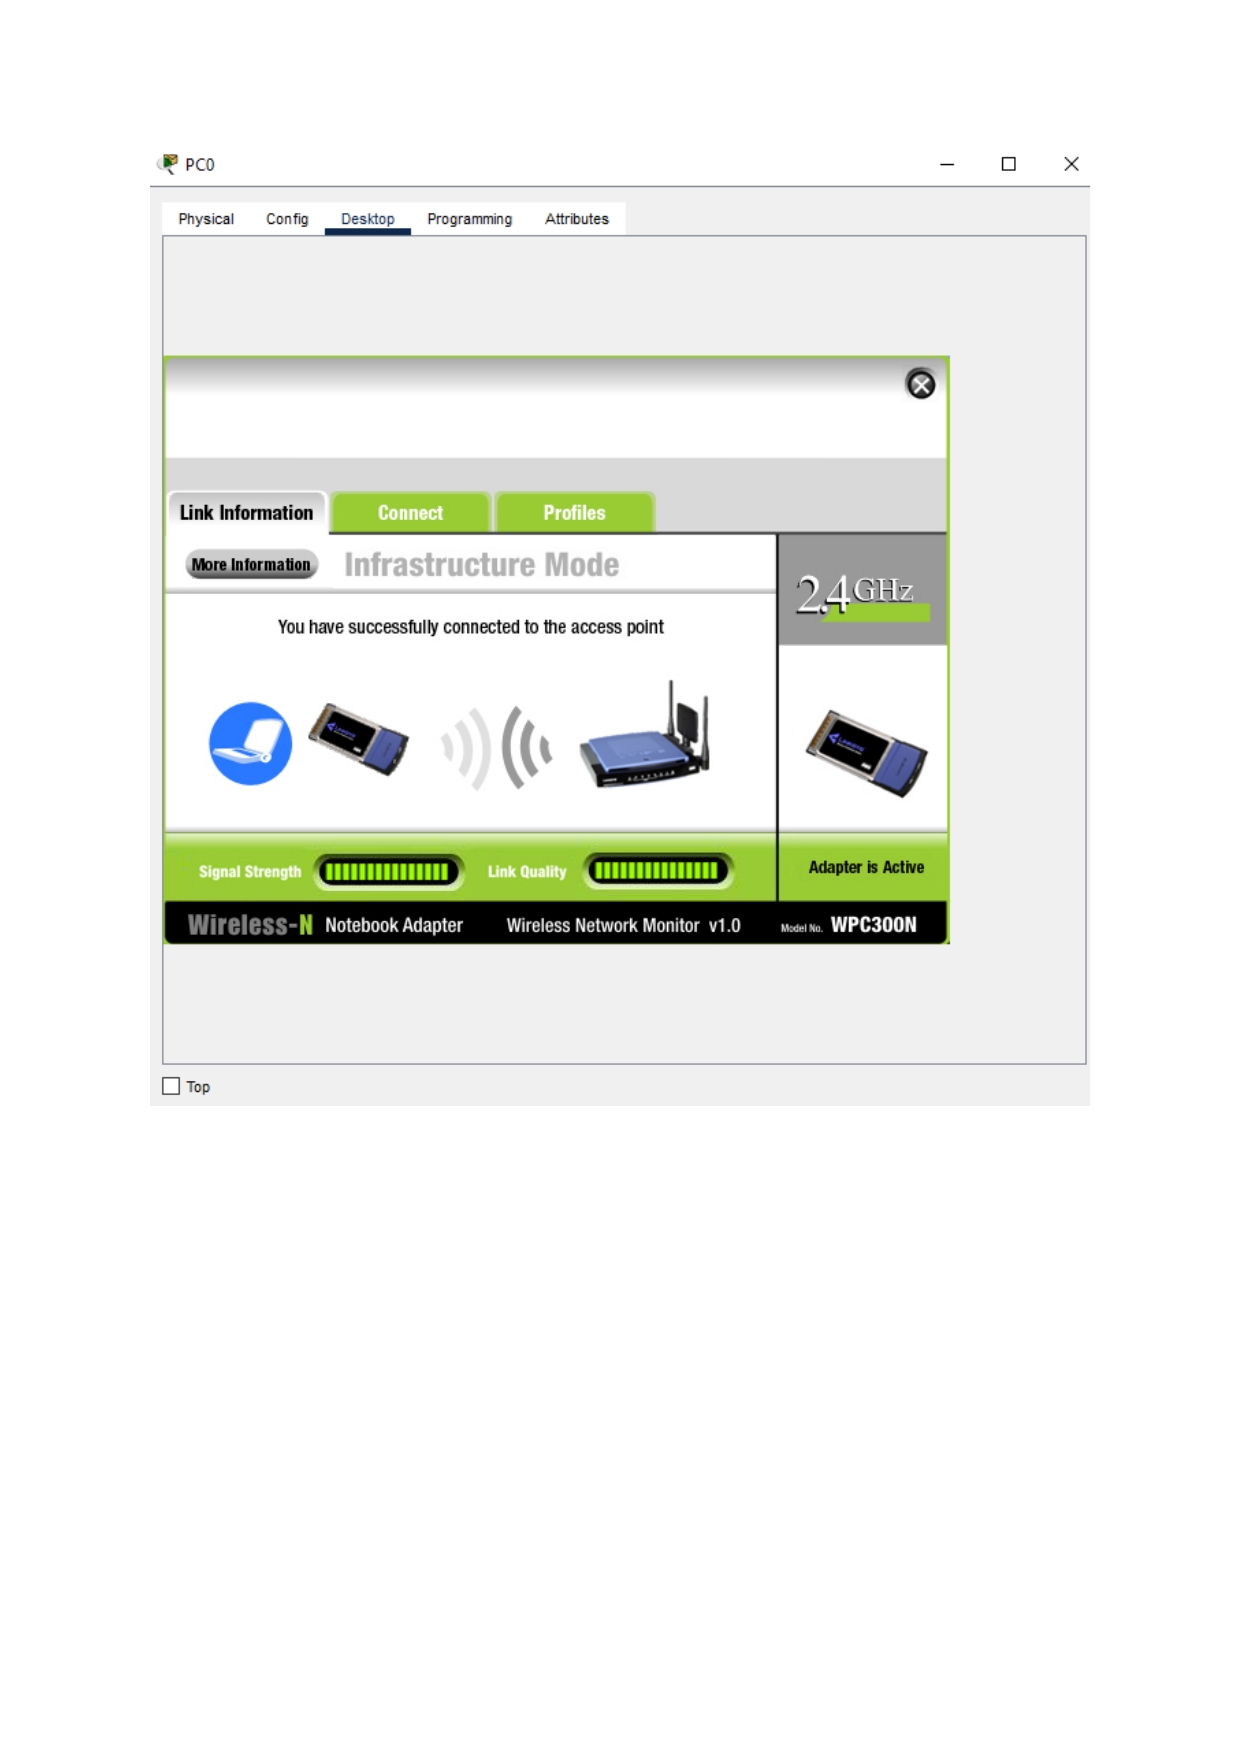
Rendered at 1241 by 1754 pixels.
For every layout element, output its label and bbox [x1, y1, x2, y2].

picture [150, 150, 1091, 1106]
